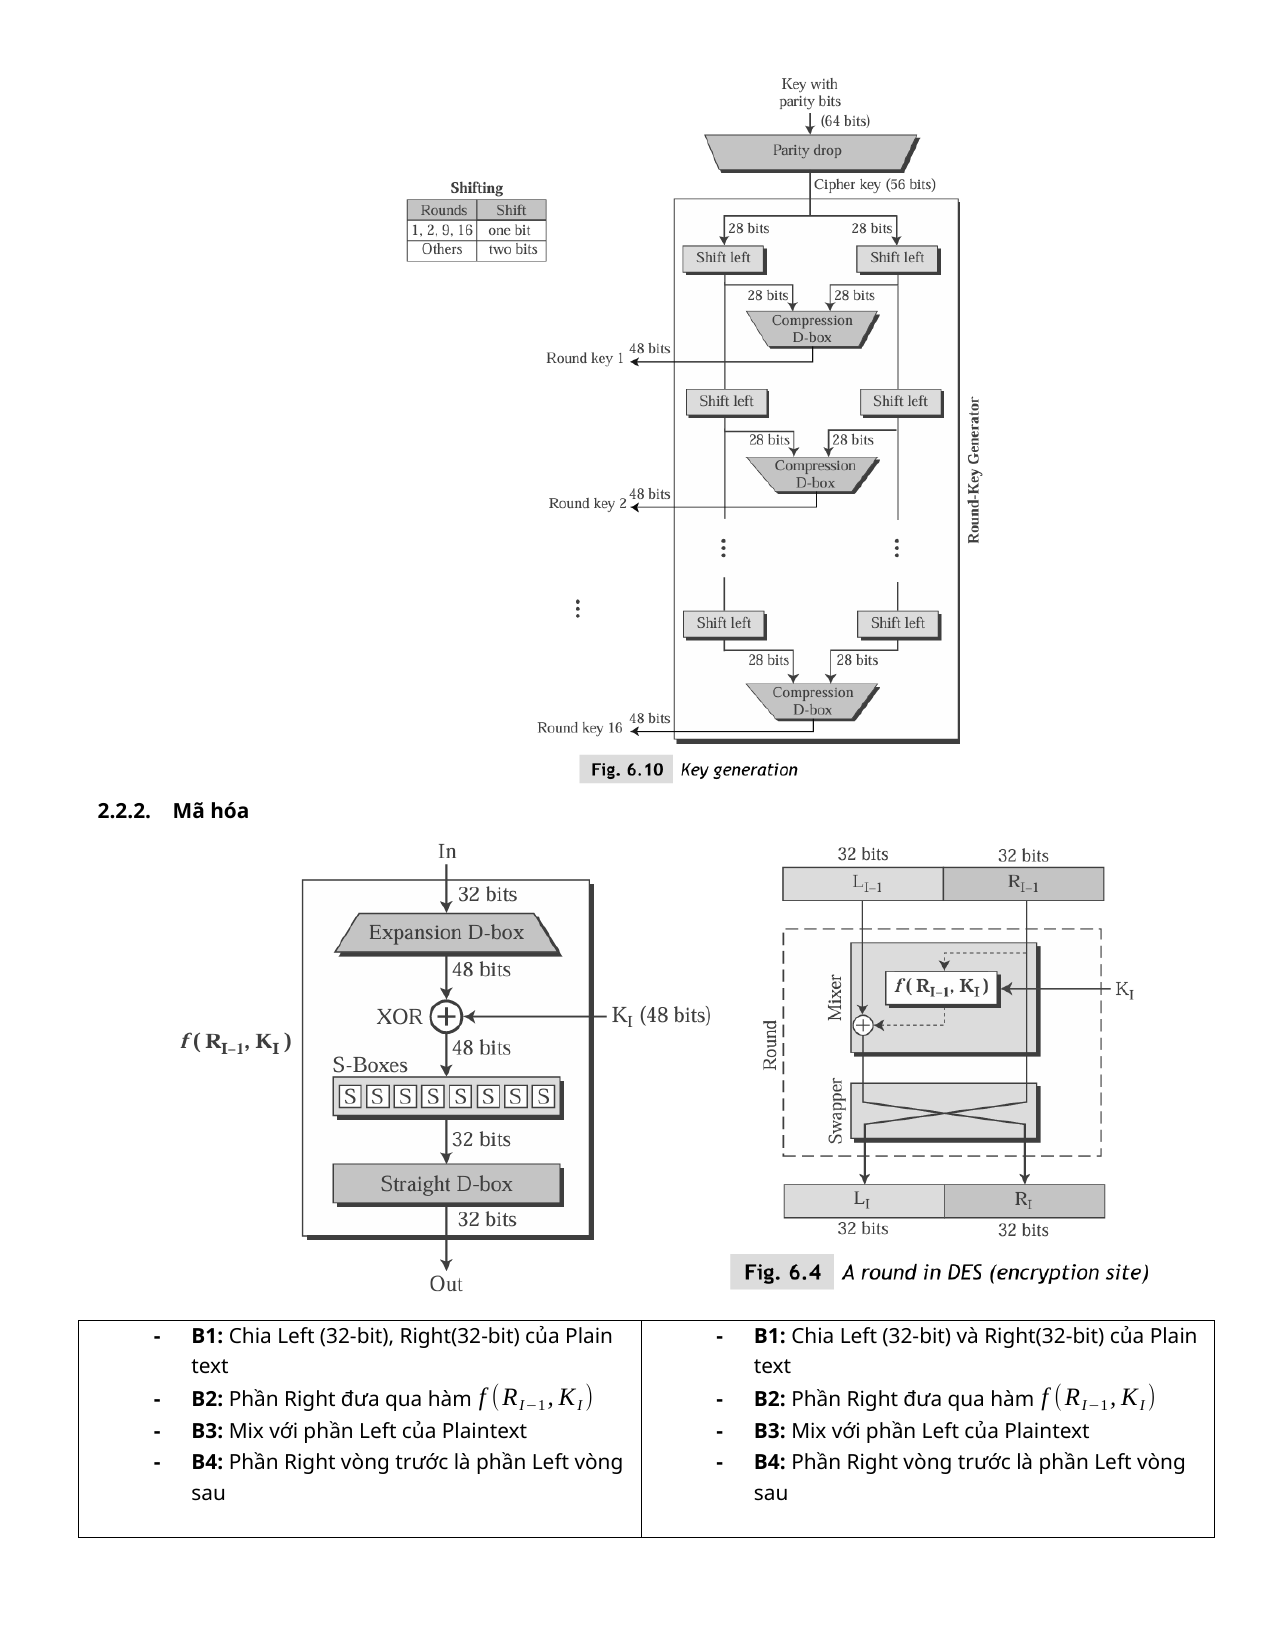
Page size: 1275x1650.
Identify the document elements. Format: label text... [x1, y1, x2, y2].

picture [357, 60, 1008, 794]
table_header B1: Chia Left (32-bit), Right(32-bit) của Plain text B2: Phần Right đưa qua hàm B3: Mix với phần Left của Plaintext B4: Phần Right vòng trước là phần Left vòng sau [79, 1321, 641, 1537]
list Mã hóa [97, 796, 1215, 824]
table_header B1: Chia Left (32-bit) và Right(32-bit) của Plain text B2: Phần Right đưa qua hàm B3: Mix với phần Left của Plaintext B4: Phần Right vòng trước là phần Left vòng sau [642, 1321, 1214, 1537]
picture [172, 826, 1158, 1301]
